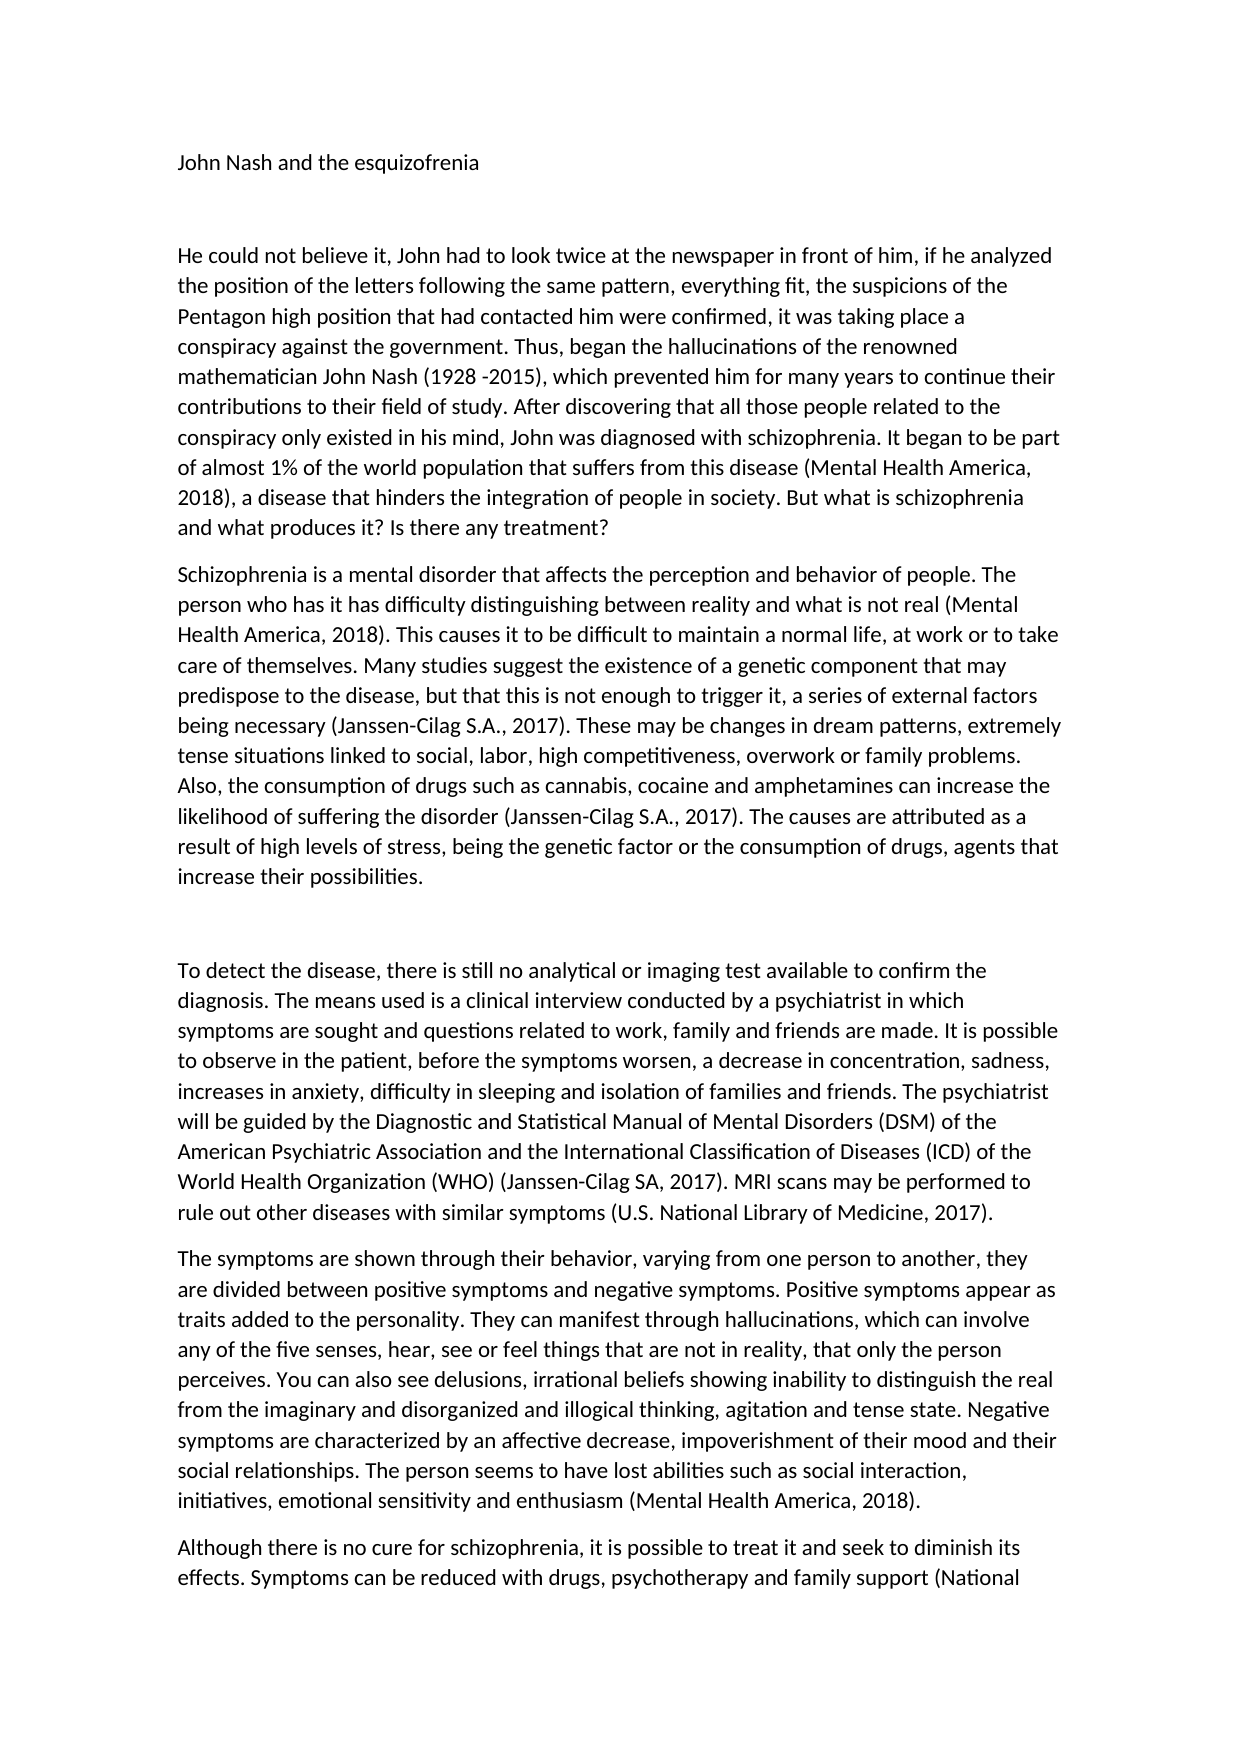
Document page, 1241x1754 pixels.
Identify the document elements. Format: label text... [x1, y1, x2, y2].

text The symptoms are shown through their behavior, varying from one person to another, they are divided between positive symptoms and negative symptoms. Positive symptoms appear as traits added to the personality. They can manifest through hallucinations, which can involve any of the five senses, hear, see or feel things that are not in reality, that only the person perceives. You can also see delusions, irrational beliefs showing inability to distinguish the real from the imaginary and disorganized and illogical thinking, agitation and tense state. Negative symptoms are characterized by an affective decrease, impoverishment of their mood and their social relationships. The person seems to have lost abilities such as social interaction, initiatives, emotional sensitivity and enthusiasm (Mental Health America, 2018). [177, 1244, 1063, 1514]
text John Nash and the esquizofrenia [177, 148, 1063, 176]
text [177, 1533, 1063, 1591]
text He could not believe it, John had to look twice at the newspaper in front of him, if he analyzed the position of the letters following the same pattern, everything fit, the suspicions of the Pentagon high position that had contacted him were confirmed, it was taking place a conspiracy against the government. Thus, began the hallucinations of the renowned mathematician John Nash (1928 -2015), which prevented him for many years to continue their contributions to their field of study. After discovering that all those people related to the conspiracy only existed in his mind, John was diagnosed with schizophrenia. It began to be part of almost 1% of the world population that suffers from this disease (Mental Health America, 2018), a disease that hinders the integration of people in society. But what is schizophrenia and what produces it? Is there any treatment? [177, 241, 1063, 541]
text To detect the disease, there is still no analytical or imaging test available to confirm the diagnosis. The means used is a clinical interview conducted by a psychiatrist in which symptoms are sought and questions related to work, family and friends are made. It is possible to observe in the patient, before the symptoms worsen, a decrease in concentration, sadness, increases in anxiety, difficulty in sleeping and isolation of families and friends. The psychiatrist will be guided by the Diagnostic and Statistical Manual of Mental Disorders (DSM) of the American Psychiatric Association and the International Classification of Diseases (ICD) of the World Health Organization (WHO) (Janssen-Cilag SA, 2017). MRI scans may be performed to rule out other diseases with similar symptoms (U.S. National Library of Medicine, 2017). [177, 956, 1063, 1226]
text Schizophrenia is a mental disorder that affects the perception and behavior of people. The person who has it has difficulty distinguishing between reality and what is not real (Mental Health America, 2018). This causes it to be difficult to maintain a normal life, at work or to take care of themselves. Many studies suggest the existence of a genetic component that may predispose to the disease, but that this is not enough to trigger it, a series of external factors being necessary (Janssen-Cilag S.A., 2017). These may be changes in dream patterns, extremely tense situations linked to social, labor, high competitiveness, overwork or family problems. Also, the consumption of drugs such as cannabis, cocaine and amphetamines can increase the likelihood of suffering the disorder (Janssen-Cilag S.A., 2017). The causes are attributed as a result of high levels of stress, being the genetic factor or the consumption of drugs, agents that increase their possibilities. [177, 560, 1063, 890]
